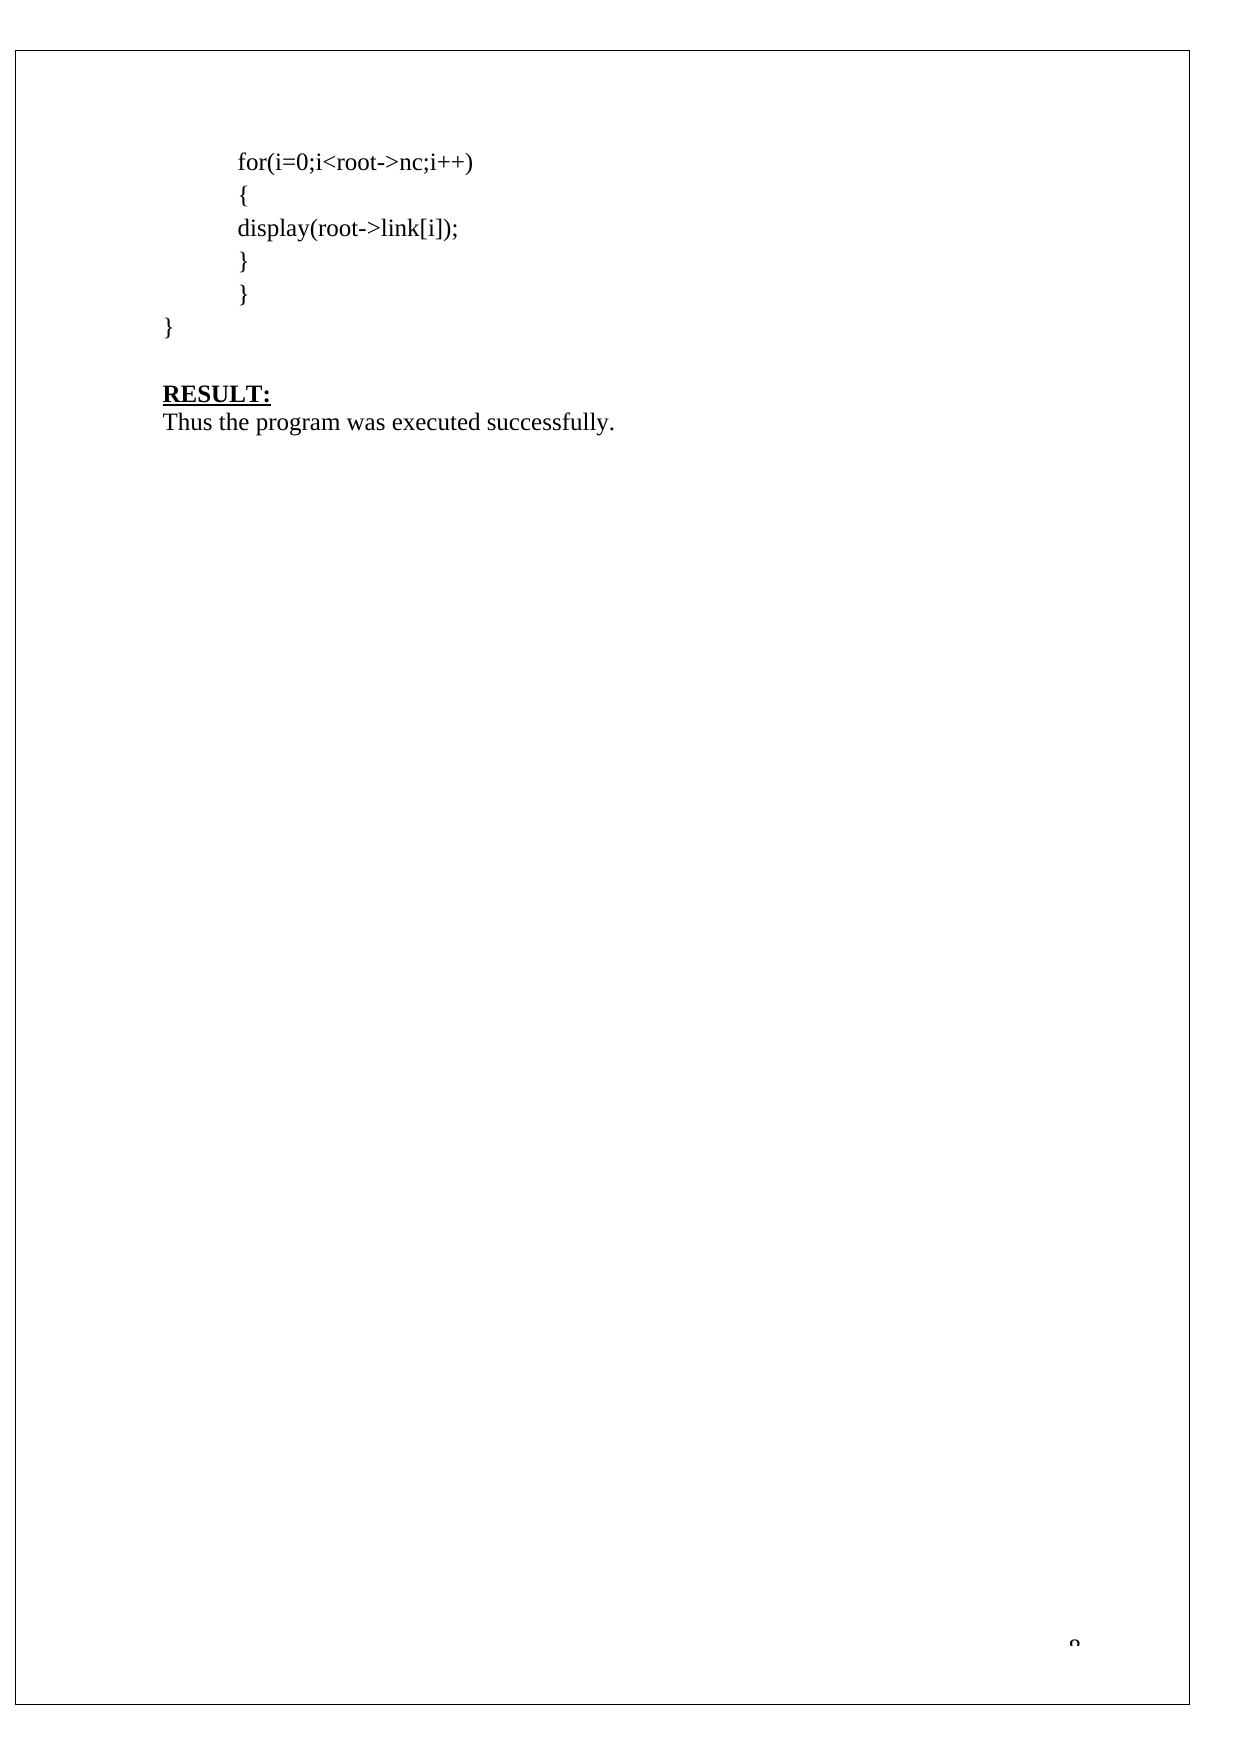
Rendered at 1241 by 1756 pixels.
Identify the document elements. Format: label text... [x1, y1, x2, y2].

text for(i=0;i<root->nc;i++) [237, 147, 1180, 175]
text display(root->link[i]); [237, 213, 1180, 242]
text { [237, 180, 1180, 208]
text } [237, 279, 1180, 308]
text } [237, 246, 1180, 274]
text } [162, 312, 1180, 341]
text Thus the program was executed successfully. [162, 407, 1180, 436]
subtitle RESULT: [162, 379, 1180, 407]
